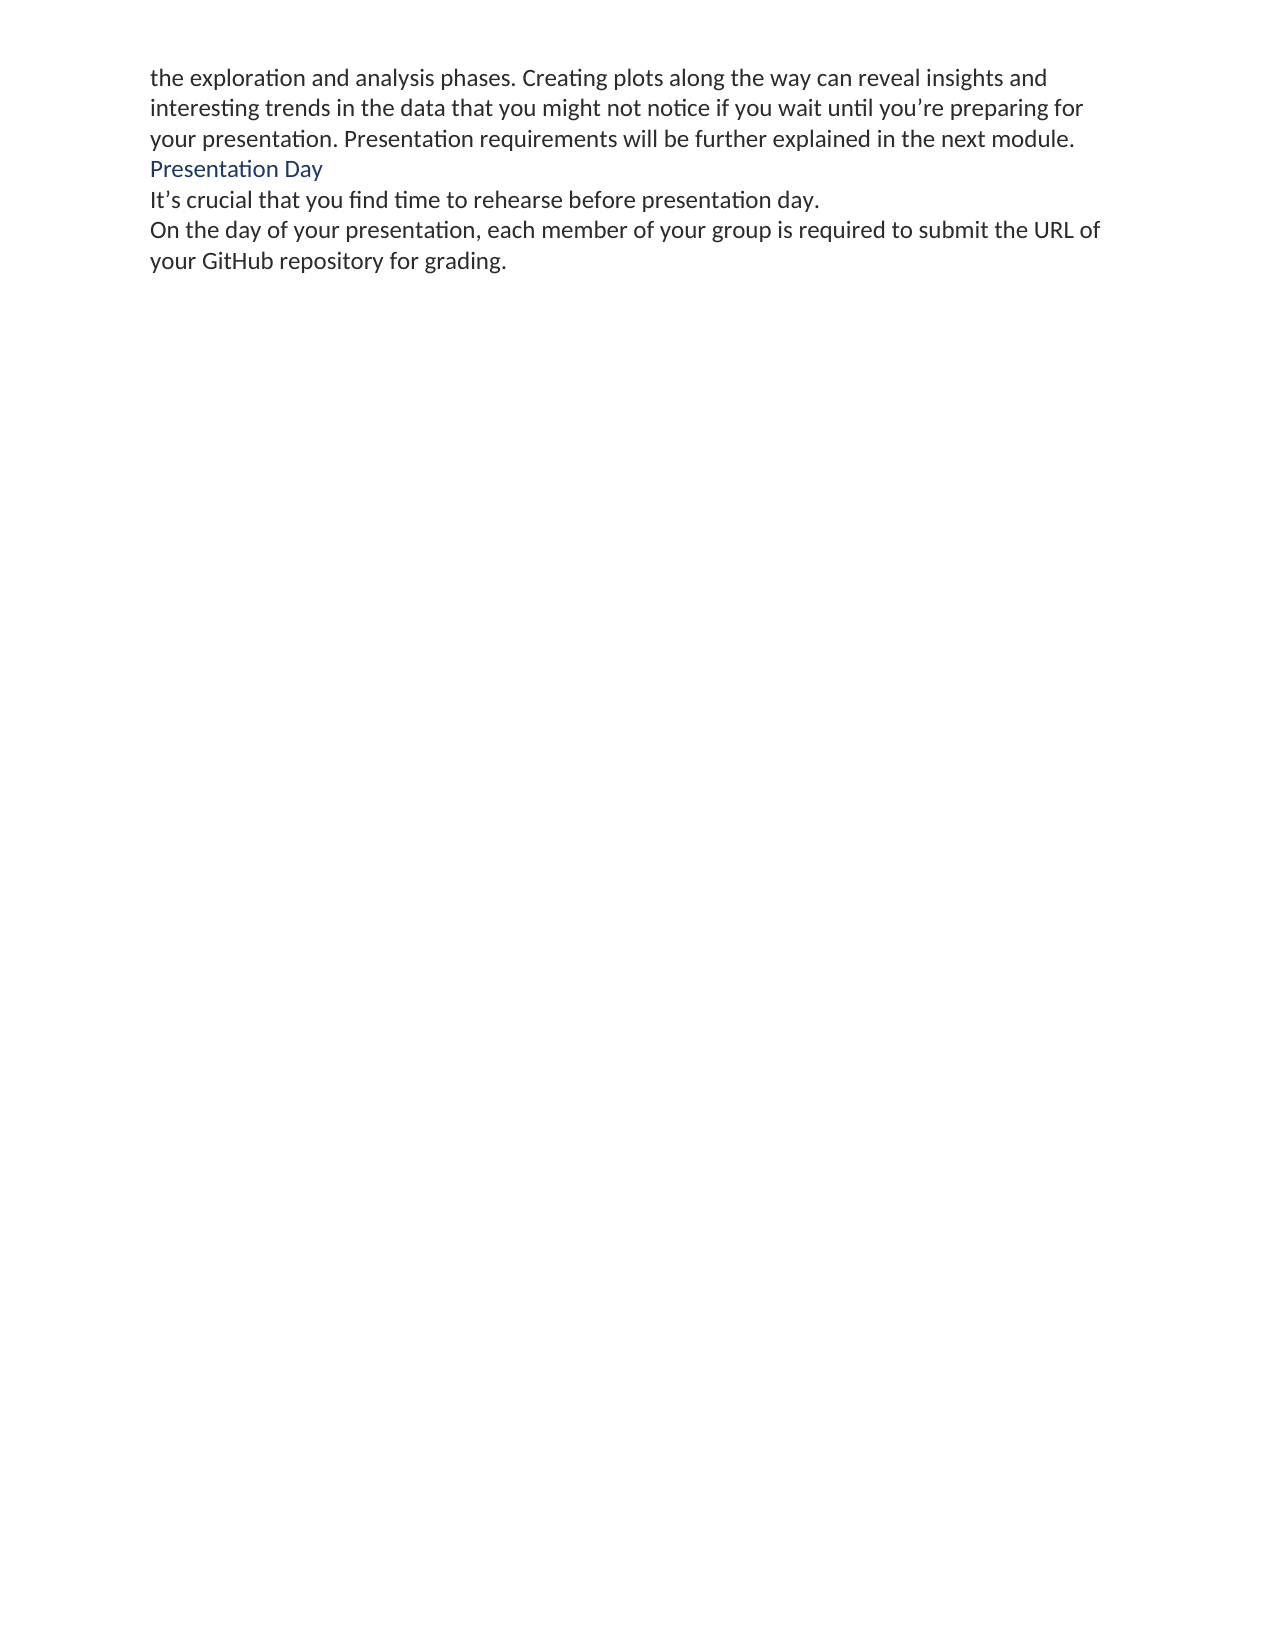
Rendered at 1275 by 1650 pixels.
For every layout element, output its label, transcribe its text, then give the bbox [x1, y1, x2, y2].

text It’s crucial that you find time to rehearse before presentation day. [150, 184, 1125, 214]
text On the day of your presentation, each member of your group is required to submit the URL of your GitHub repository for grading. [150, 214, 1125, 276]
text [150, 62, 1125, 153]
subtitle Presentation Day [150, 153, 1125, 184]
